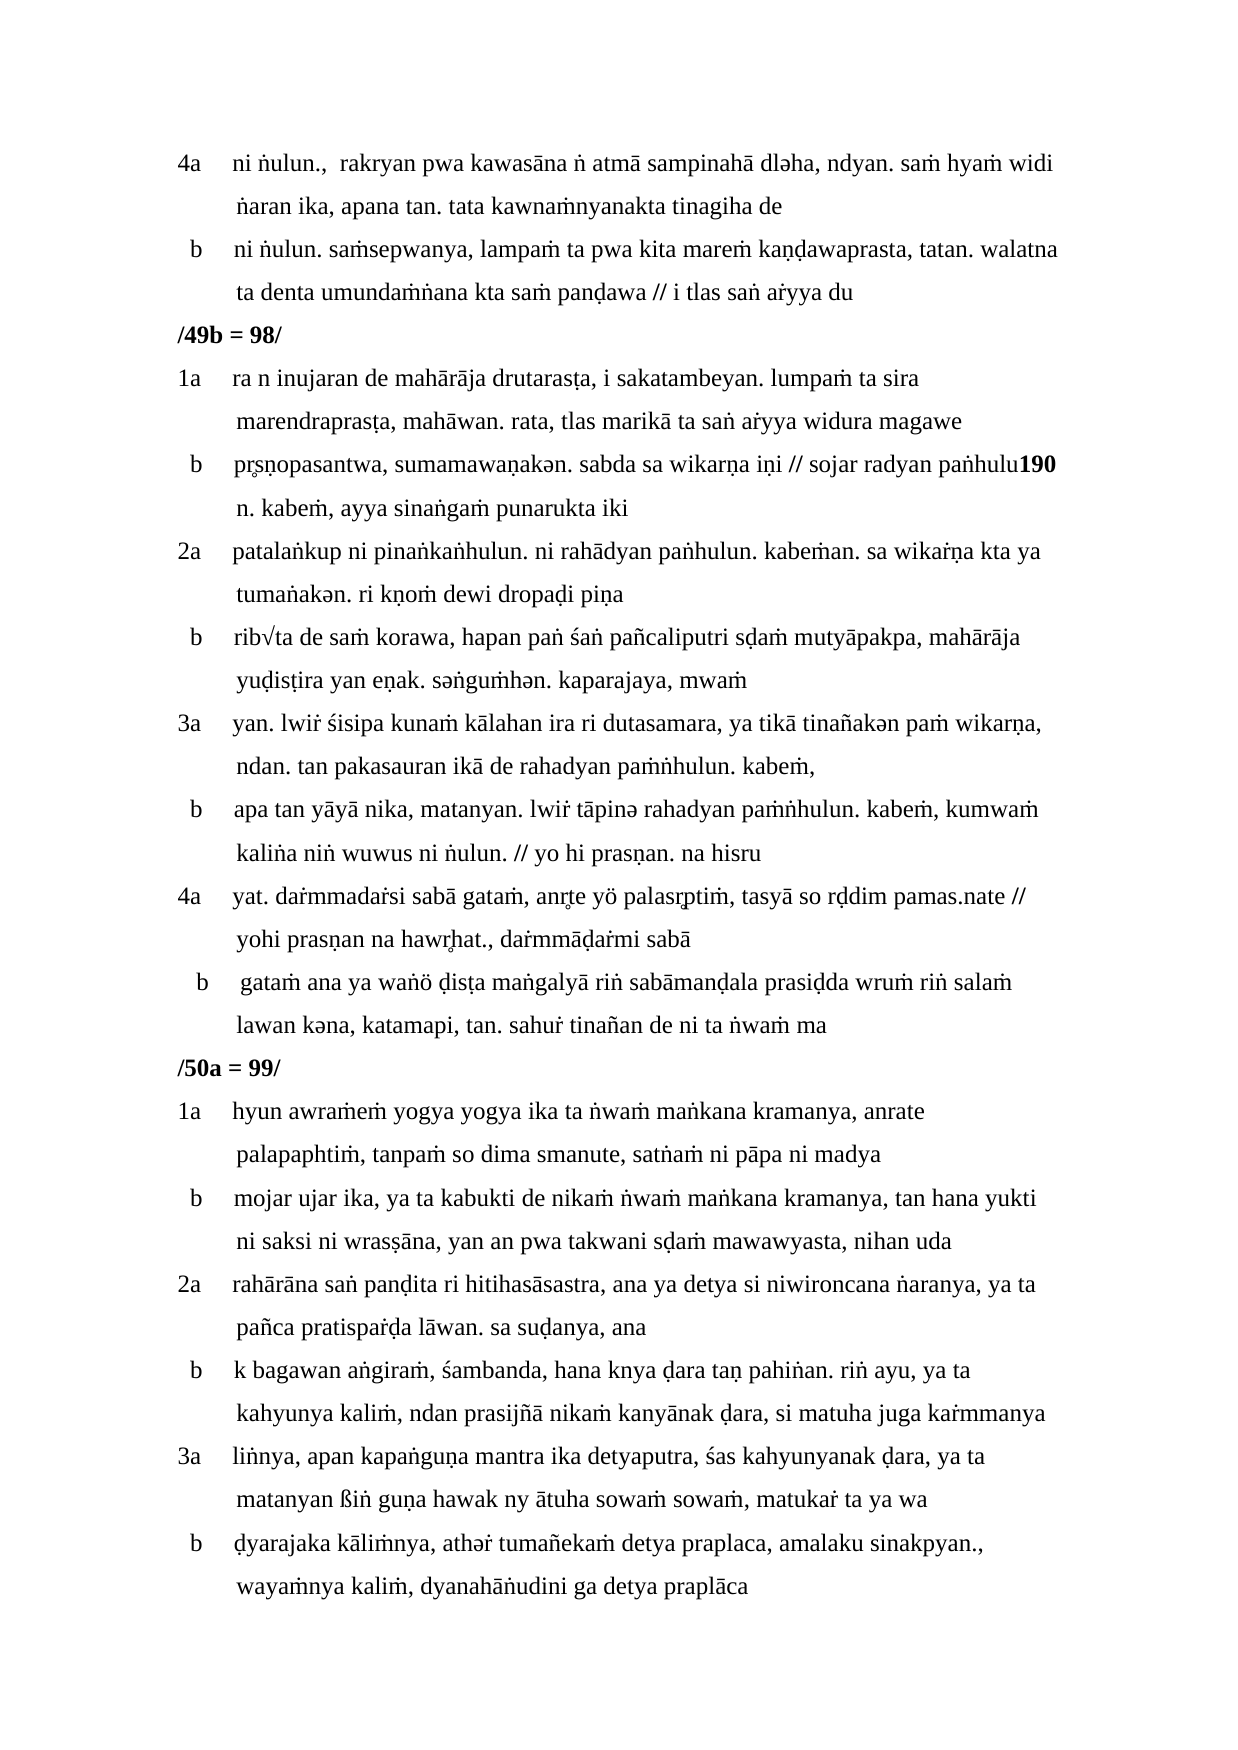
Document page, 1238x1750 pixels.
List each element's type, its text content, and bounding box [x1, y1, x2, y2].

text b ḍyarajaka kāliṁnya, athəṙ tumañekaṁ detya praplaca, amalaku sinakpyan., wayaṁnya kaliṁ, dyanahāṅudini ga detya praplāca [177, 1528, 1060, 1599]
text 3a yan. lwiṙ śisipa kunaṁ kālahan ira ri dutasamara, ya tikā tinañakən paṁ wikarṇa, ndan. tan pakasauran ikā de rahadyan paṁṅhulun. kabeṁ, [177, 708, 1060, 780]
text 2a patalaṅkup ni pinaṅkaṅhulun. ni rahādyan paṅhulun. kabeṁan. sa wikaṙṇa kta ya tumaṅakən. ri kṇoṁ dewi dropaḍi piṇa [177, 536, 1060, 608]
text b k bagawan aṅgiraṁ, śambanda, hana knya ḍara taṇ pahiṅan. riṅ ayu, ya ta kahyunya kaliṁ, ndan prasijñā nikaṁ kanyānak ḍara, si matuha juga kaṙmmanya [177, 1355, 1060, 1427]
text b rib√ta de saṁ korawa, hapan paṅ śaṅ pañcaliputri sḍaṁ mutyāpakpa, mahārāja yuḍisṭira yan eṇak. səṅguṁhən. kaparajaya, mwaṁ [177, 622, 1060, 694]
text 1a ra n inujaran de mahārāja drutarasṭa, i sakatambeyan. lumpaṁ ta sira marendraprasṭa, mahāwan. rata, tlas marikā ta saṅ aṙyya widura magawe [177, 363, 1060, 435]
text b apa tan yāyā nika, matanyan. lwiṙ tāpinə rahadyan paṁṅhulun. kabeṁ, kumwaṁ kaliṅa niṅ wuwus ni ṅulun. // yo hi prasṇan. na hisru [177, 794, 1060, 866]
text /49b = 98/ [177, 320, 1060, 349]
text 3a liṅnya, apan kapaṅguṇa mantra ika detyaputra, śas kahyunyanak ḍara, ya ta matanyan ßiṅ guṇa hawak ny ātuha sowaṁ sowaṁ, matukaṙ ta ya wa [177, 1441, 1060, 1513]
text 4a ni ṅulun., rakryan pwa kawasāna ṅ atmā sampinahā dləha, ndyan. saṁ hyaṁ widi ṅaran ika, apana tan. tata kawnaṁnyanakta tinagiha de [177, 148, 1060, 219]
text b pr̥sṇopasantwa, sumamawaṇakən. sabda sa wikarṇa iṇi // sojar radyan paṅhulu190 n. kabeṁ, ayya sinaṅgaṁ punarukta iki [177, 449, 1060, 521]
text b mojar ujar ika, ya ta kabukti de nikaṁ ṅwaṁ maṅkana kramanya, tan hana yukti ni saksi ni wrasṣāna, yan an pwa takwani sḍaṁ mawawyasta, nihan uda [177, 1183, 1060, 1254]
text b ni ṅulun. saṁsepwanya, lampaṁ ta pwa kita mareṁ kaṇḍawaprasta, tatan. walatna ta denta umundaṁṅana kta saṁ panḍawa // i tlas saṅ aṙyya du [177, 234, 1060, 306]
text /50a = 99/ [177, 1053, 1060, 1082]
text 1a hyun awraṁeṁ yogya yogya ika ta ṅwaṁ maṅkana kramanya, anrate palapaphtiṁ, tanpaṁ so dima smanute, satṅaṁ ni pāpa ni madya [177, 1096, 1060, 1168]
text b gataṁ ana ya waṅö ḍisṭa maṅgalyā riṅ sabāmanḍala prasiḍda wruṁ riṅ salaṁ lawan kəna, katamapi, tan. sahuṙ tinañan de ni ta ṅwaṁ ma [177, 967, 1060, 1039]
text 2a rahārāna saṅ panḍita ri hitihasāsastra, ana ya detya si niwironcana ṅaranya, ya ta pañca pratispaṙḍa lāwan. sa suḍanya, ana [177, 1269, 1060, 1341]
text 4a yat. daṙmmadaṙsi sabā gataṁ, anr̥te yö palasr̥ptiṁ, tasyā so rḍdim pamas.nate // yohi prasṇan na hawr̥hat., daṙmmāḍaṙmi sabā [177, 881, 1060, 953]
